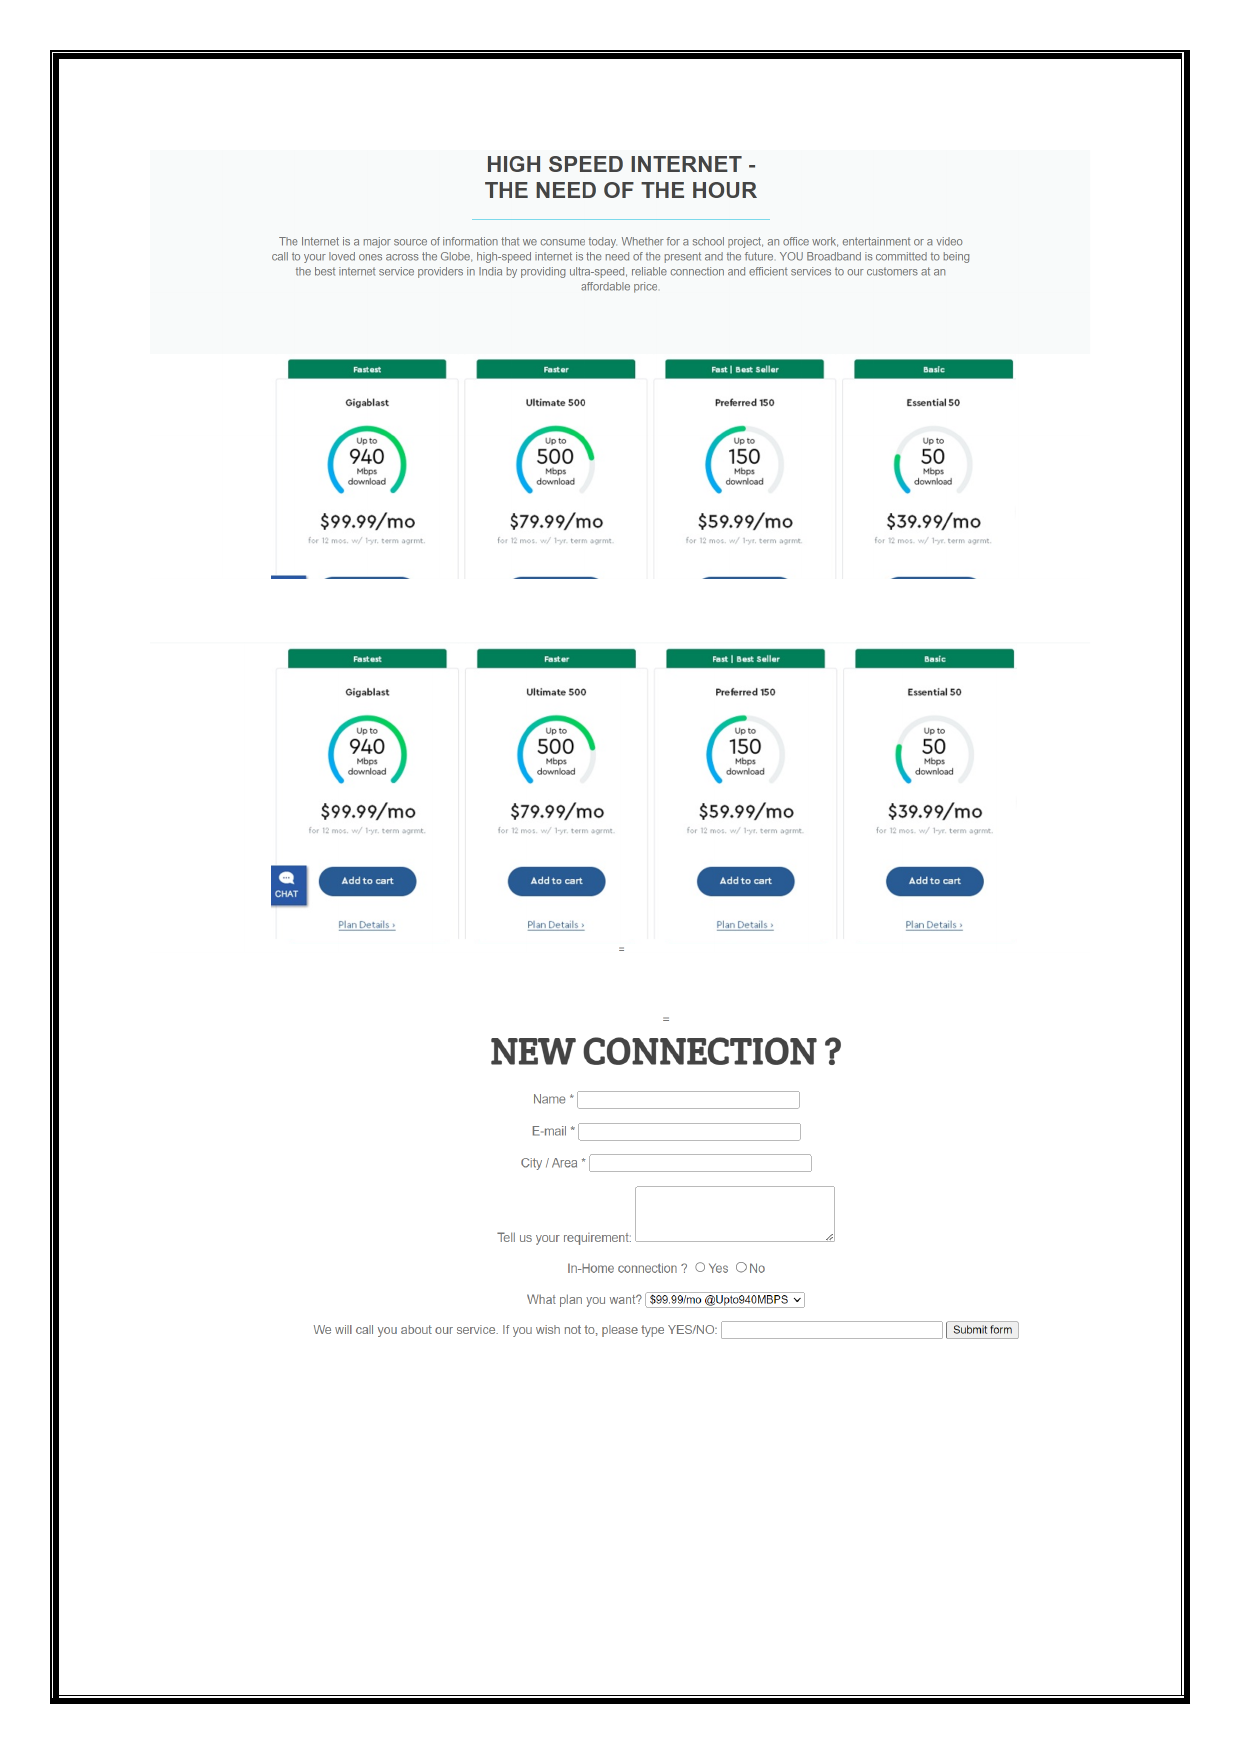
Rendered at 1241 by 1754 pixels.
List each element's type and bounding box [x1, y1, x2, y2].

picture [150, 642, 1091, 953]
picture [150, 150, 1091, 579]
picture [150, 1017, 1181, 1390]
